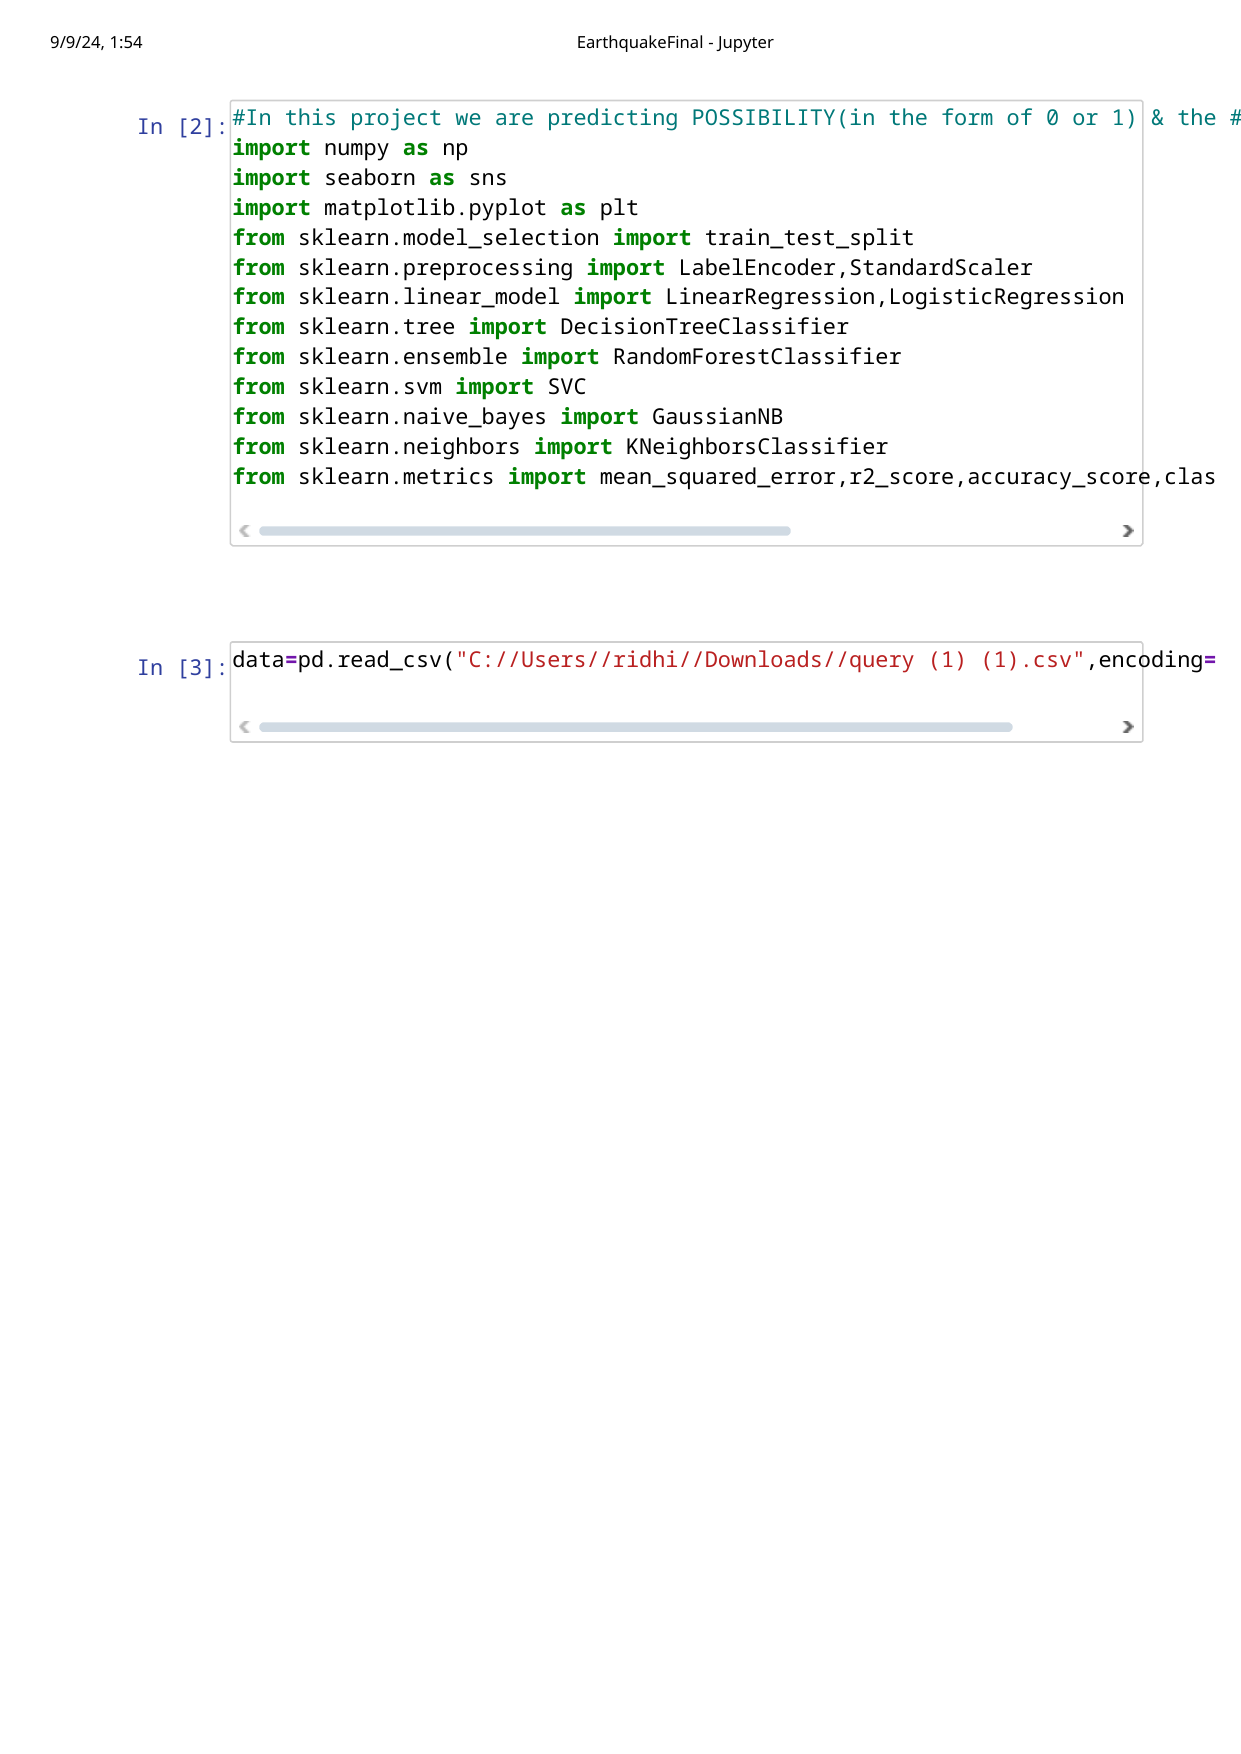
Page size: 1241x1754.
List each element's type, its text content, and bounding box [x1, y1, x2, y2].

picture [1122, 525, 1134, 537]
text In [3]: [137, 652, 1159, 682]
picture [1122, 721, 1134, 733]
picture [239, 525, 251, 537]
picture [239, 721, 251, 733]
text In [2]: [137, 111, 1159, 141]
